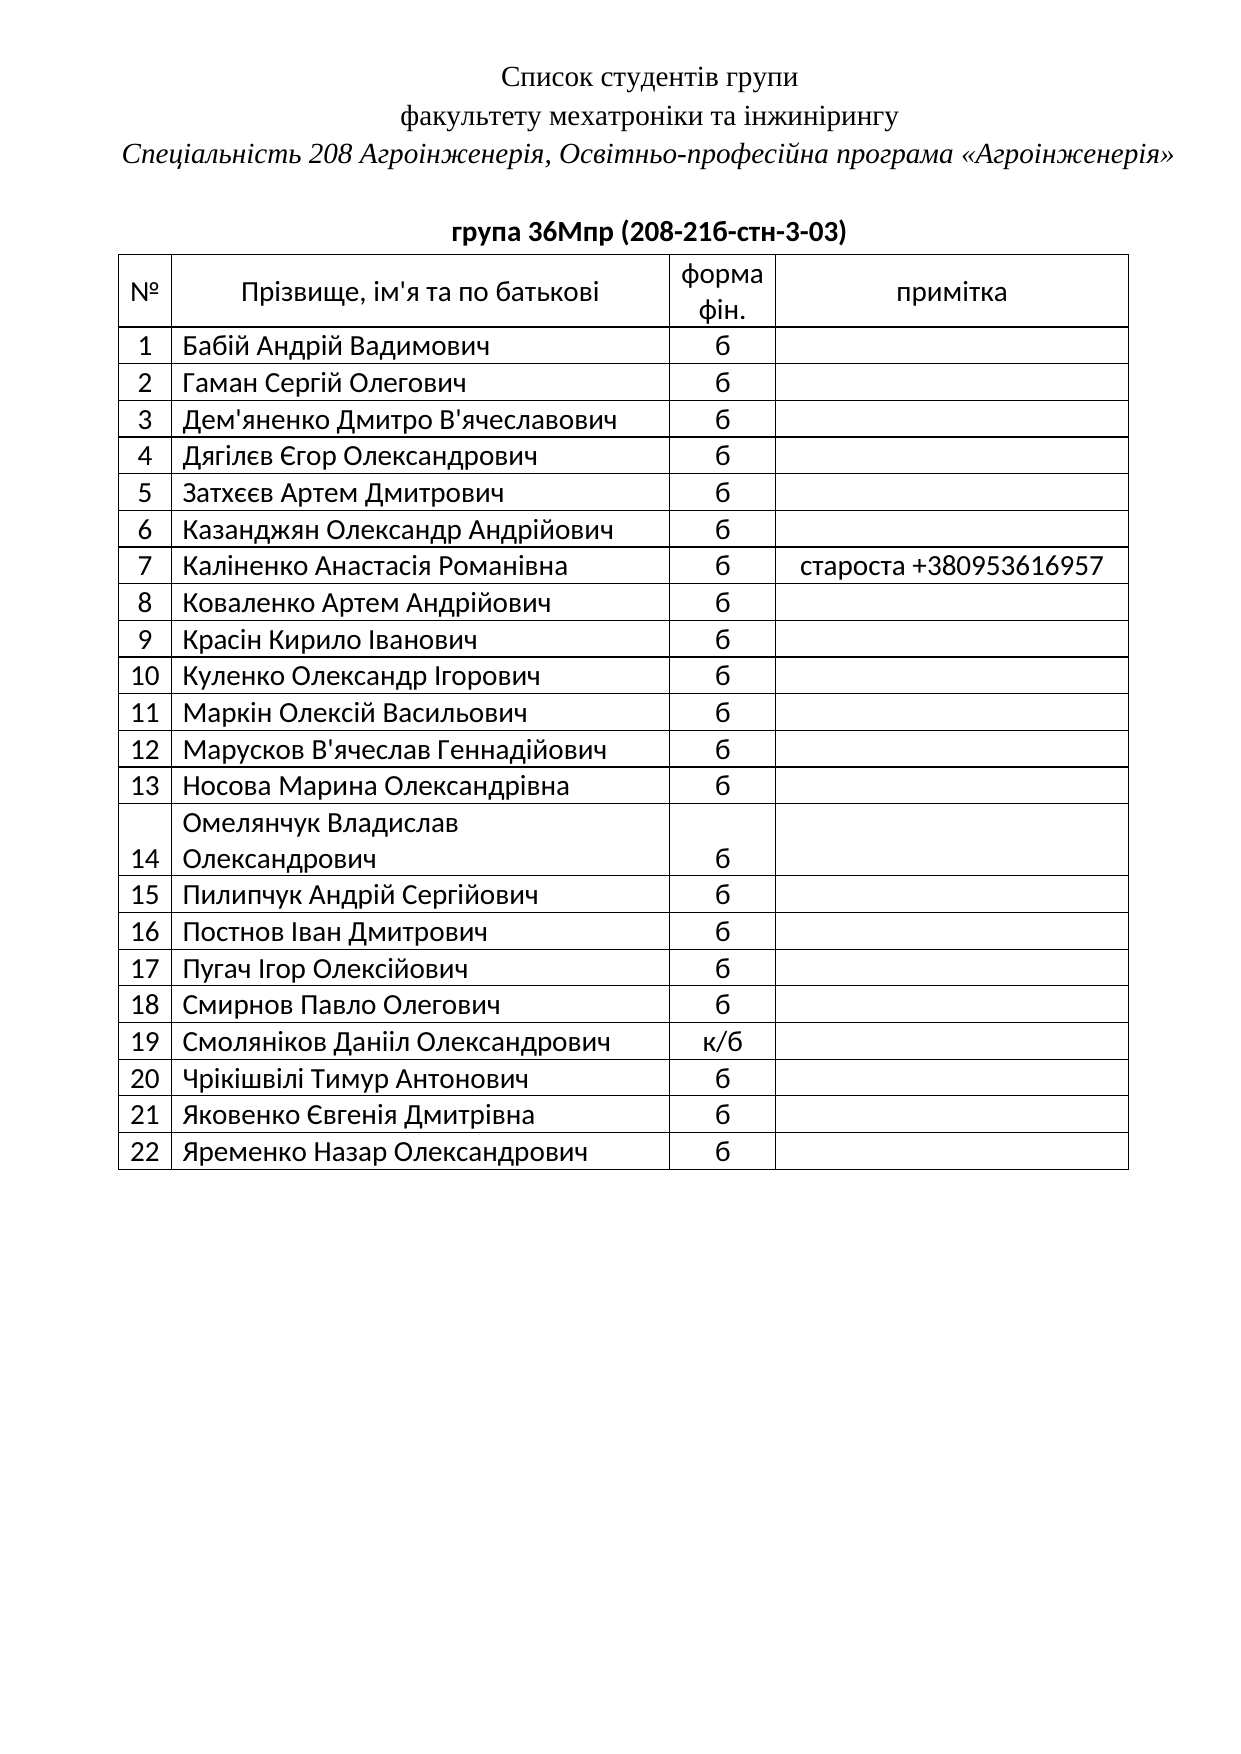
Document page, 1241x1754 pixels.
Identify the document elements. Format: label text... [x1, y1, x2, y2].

table_cell Пугач Ігор Олексійович [172, 950, 669, 985]
table_cell 4 [119, 438, 171, 473]
table_cell 11 [119, 694, 171, 730]
table_cell [776, 731, 1128, 766]
table_cell б [670, 913, 775, 949]
table_cell [776, 1133, 1128, 1169]
table_cell б [670, 1133, 775, 1169]
table_header форма фін. [670, 255, 775, 326]
table_cell 5 [119, 474, 171, 510]
table_cell б [670, 1060, 775, 1095]
table_cell 9 [119, 621, 171, 656]
table_cell [776, 328, 1128, 363]
table_cell 20 [119, 1060, 171, 1095]
table_cell б [670, 548, 775, 583]
table_cell б [670, 694, 775, 730]
table_cell 14 [119, 804, 171, 875]
table_cell Постнов Іван Дмитрович [172, 913, 669, 949]
table_cell [776, 401, 1128, 436]
table_cell 7 [119, 548, 171, 583]
table_cell 6 [119, 511, 171, 546]
table_cell [776, 584, 1128, 620]
text Спеціальність 208 Агроінженерія, Освітньо-професійна програма «Агроінженерія» [118, 136, 1181, 170]
table_cell Смирнов Павло Олегович [172, 986, 669, 1022]
table_cell б [670, 401, 775, 436]
table_cell [776, 876, 1128, 912]
table_cell 3 [119, 401, 171, 436]
table_cell 16 [119, 913, 171, 949]
table_cell б [670, 950, 775, 985]
table_cell б [670, 621, 775, 656]
table_cell к/б [670, 1023, 775, 1059]
table_cell 15 [119, 876, 171, 912]
table_cell [776, 950, 1128, 985]
table_cell Гаман Сергій Олегович [172, 364, 669, 400]
table_cell 18 [119, 986, 171, 1022]
table_cell Смоляніков Данііл Олександрович [172, 1023, 669, 1059]
table_cell Казанджян Олександр Андрійович [172, 511, 669, 546]
table_cell 21 [119, 1096, 171, 1132]
table_cell Дем'яненко Дмитро В'ячеславович [172, 401, 669, 436]
table_cell Яременко Назар Олександрович [172, 1133, 669, 1169]
table_cell 2 [119, 364, 171, 400]
table_cell б [670, 584, 775, 620]
table_cell [776, 364, 1128, 400]
table_cell [776, 913, 1128, 949]
table_cell б [670, 804, 775, 875]
table_cell [776, 474, 1128, 510]
table_cell [776, 768, 1128, 803]
table_cell Яковенко Євгенія Дмитрівна [172, 1096, 669, 1132]
table_cell Красін Кирило Іванович [172, 621, 669, 656]
table_cell б [670, 511, 775, 546]
table_cell [776, 694, 1128, 730]
text Список студентів групи [118, 59, 1181, 93]
table_cell Носова Марина Олександрівна [172, 768, 669, 803]
table_cell 12 [119, 731, 171, 766]
table_cell староста +380953616957 [776, 548, 1128, 583]
table_cell б [670, 1096, 775, 1132]
table_cell 19 [119, 1023, 171, 1059]
table_cell Дягілєв Єгор Олександрович [172, 438, 669, 473]
table_cell 22 [119, 1133, 171, 1169]
table_cell [776, 804, 1128, 875]
table_cell [776, 1096, 1128, 1132]
table_cell б [670, 768, 775, 803]
table_header примітка [776, 255, 1128, 326]
table_cell 1 [119, 328, 171, 363]
table_cell б [670, 986, 775, 1022]
table_cell Омелянчук Владислав Олександрович [172, 804, 669, 875]
table_cell Бабій Андрій Вадимович [172, 328, 669, 363]
table_cell [776, 1060, 1128, 1095]
table_cell [776, 438, 1128, 473]
table_cell 10 [119, 658, 171, 693]
table_cell б [670, 474, 775, 510]
table_cell 8 [119, 584, 171, 620]
table_cell Затхєєв Артем Дмитрович [172, 474, 669, 510]
table_header № [119, 255, 171, 326]
table_cell б [670, 731, 775, 766]
table_cell б [670, 328, 775, 363]
table_cell б [670, 876, 775, 912]
table_cell [776, 511, 1128, 546]
table_cell [776, 1023, 1128, 1059]
table_cell Чрікішвілі Тимур Антонович [172, 1060, 669, 1095]
text група 36Мпр (208-21б-стн-3-03) [118, 213, 1181, 249]
table_cell б [670, 364, 775, 400]
table_cell б [670, 658, 775, 693]
table_cell 17 [119, 950, 171, 985]
table_cell [776, 986, 1128, 1022]
table_cell Маркін Олексій Васильович [172, 694, 669, 730]
table_cell [776, 621, 1128, 656]
table_cell [776, 658, 1128, 693]
table_cell Марусков В'ячеслав Геннадійович [172, 731, 669, 766]
table_cell Куленко Олександр Ігорович [172, 658, 669, 693]
table_cell Пилипчук Андрій Сергійович [172, 876, 669, 912]
table_cell Коваленко Артем Андрійович [172, 584, 669, 620]
table_header Прізвище, ім'я та по батькові [172, 255, 669, 326]
table_cell Каліненко Анастасія Романівна [172, 548, 669, 583]
table_cell б [670, 438, 775, 473]
table_cell 13 [119, 768, 171, 803]
text факультету мехатроніки та інжинірингу [118, 98, 1181, 131]
